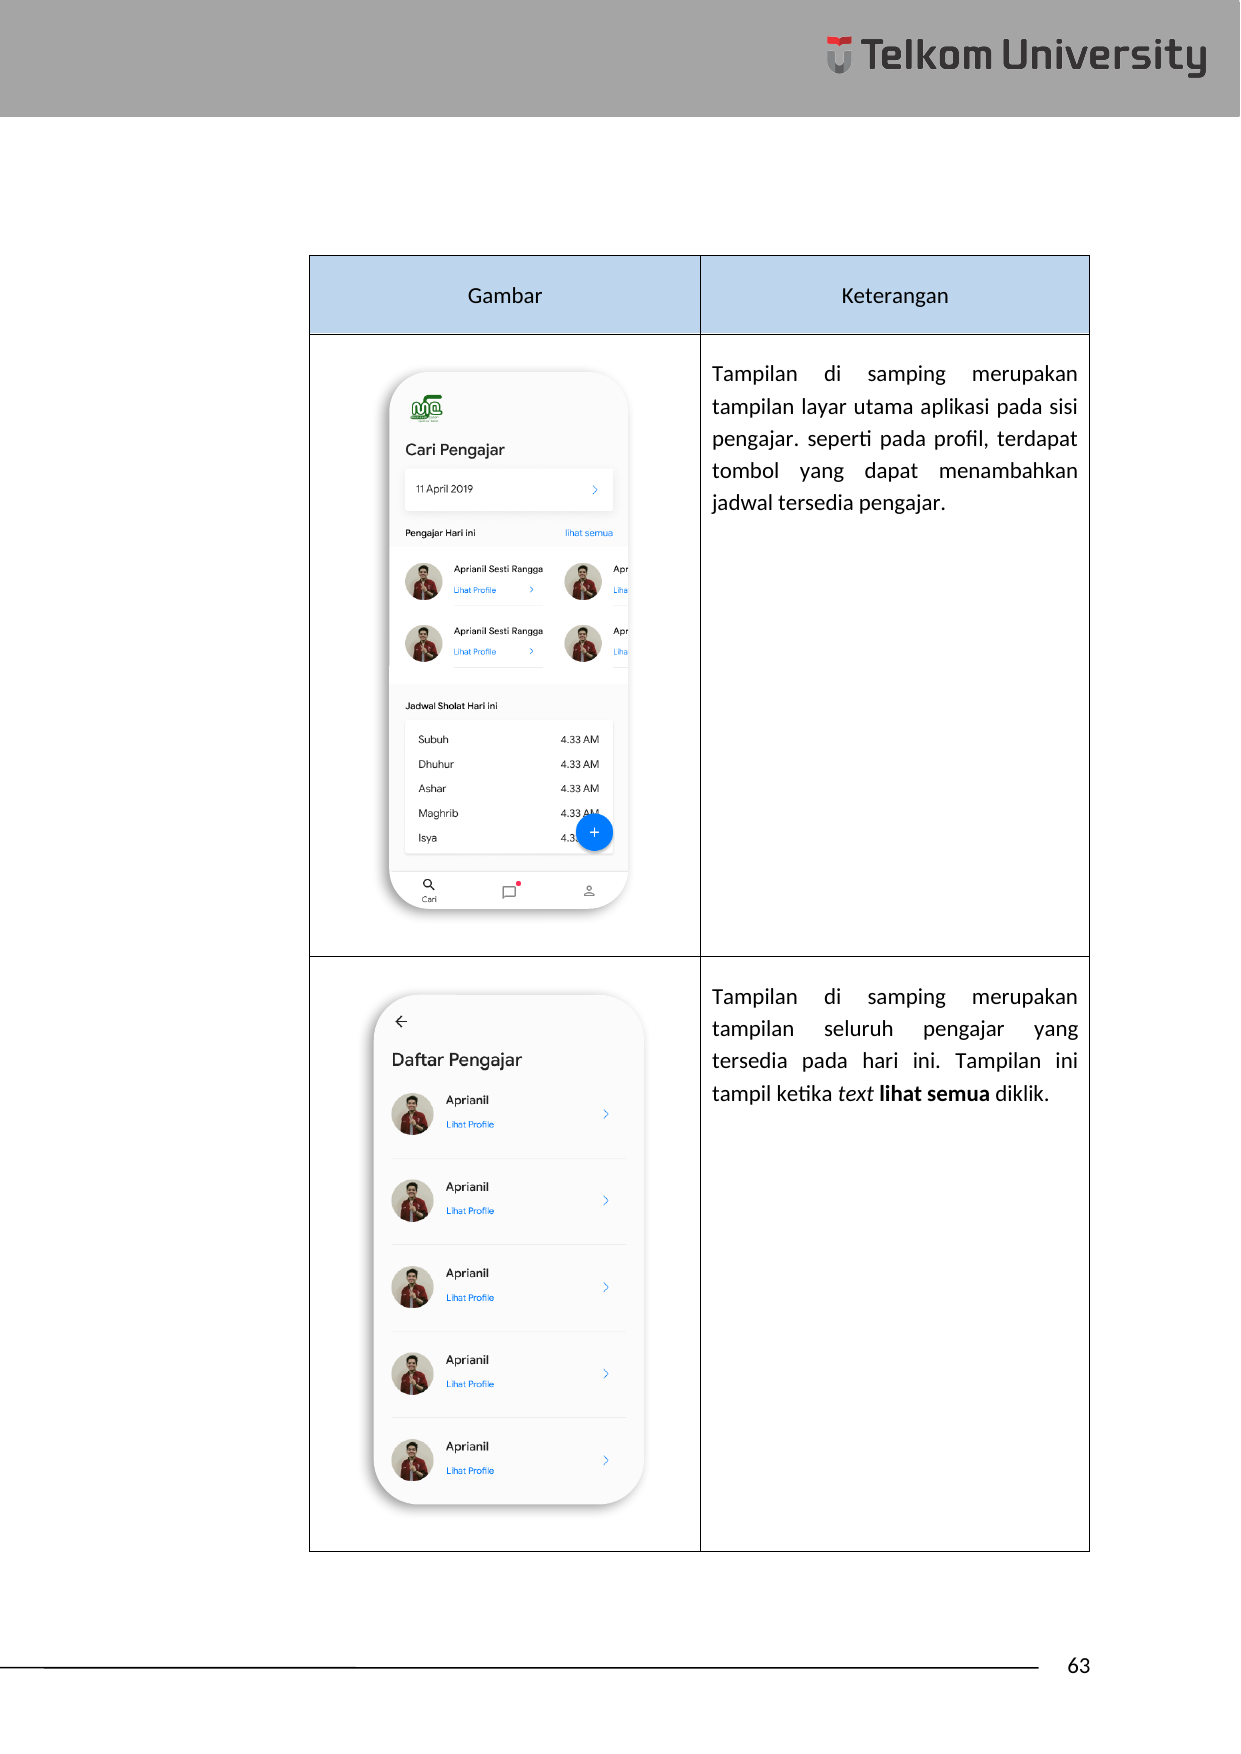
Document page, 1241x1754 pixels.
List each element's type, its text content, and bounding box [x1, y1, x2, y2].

table_cell Tampilan di samping merupakan tampilan seluruh pengajar yang tersedia pada hari ini. Tampilan ini tampil ketika text lihat semua diklik. [701, 957, 1089, 1551]
picture [389, 371, 629, 909]
picture [827, 36, 1206, 78]
table_cell [310, 335, 700, 956]
picture [373, 994, 644, 1505]
table_header Keterangan [701, 256, 1089, 333]
table_header Gambar [310, 256, 700, 333]
table_cell [310, 957, 700, 1551]
